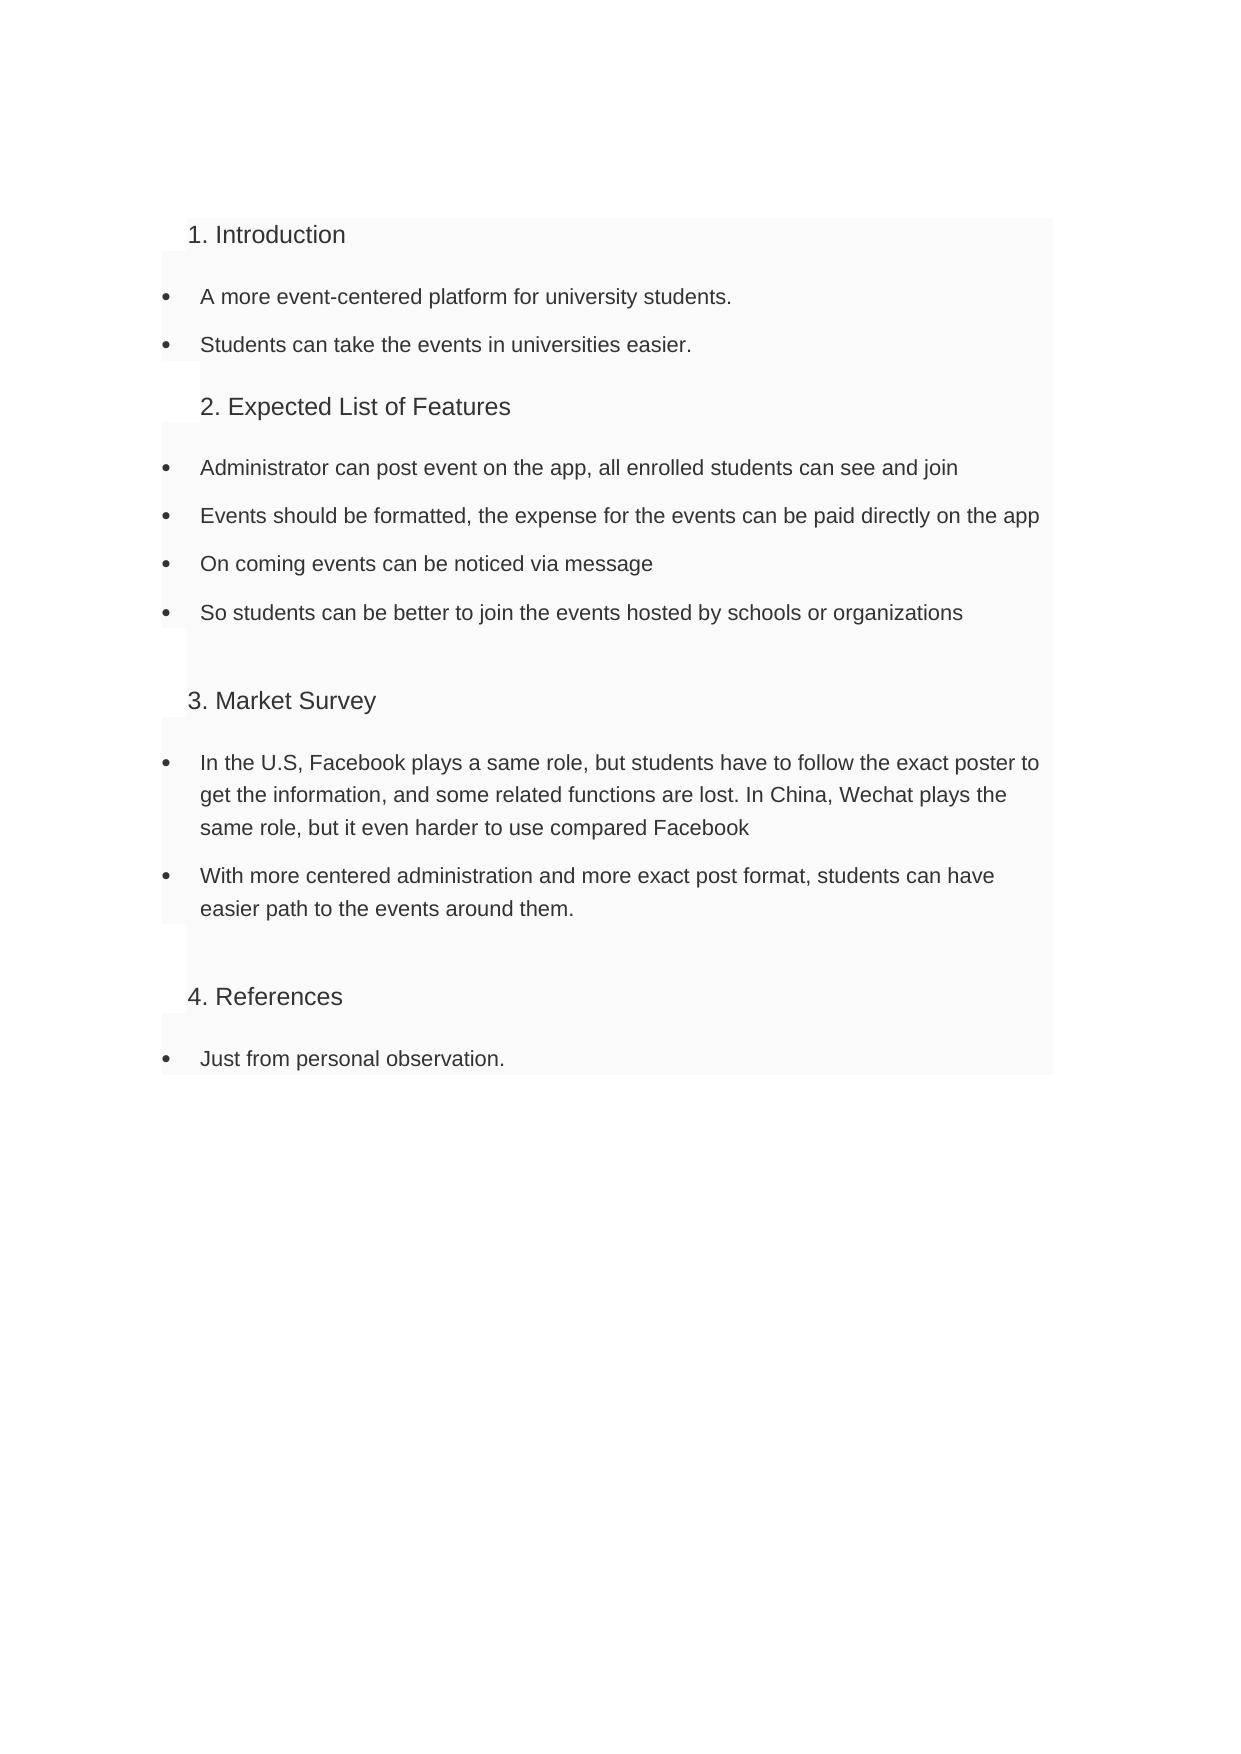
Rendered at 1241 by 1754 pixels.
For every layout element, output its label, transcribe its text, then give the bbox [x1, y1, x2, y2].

list Just from personal observation. [162, 1042, 1053, 1075]
list With more centered administration and more exact post format, students can have easier path to the events around them. [162, 859, 1053, 924]
text 2. Expected List of Features [200, 390, 1053, 422]
list So students can be better to join the events hosted by schools or organizations [162, 596, 1053, 628]
text 3. Market Survey [187, 684, 1053, 717]
list Students can take the events in universities easier. [162, 328, 1053, 361]
list Administrator can post event on the app, all enrolled students can see and join [162, 451, 1053, 484]
list On coming events can be noticed via message [162, 548, 1053, 580]
list Events should be formatted, the expense for the events can be paid directly on the app [162, 499, 1053, 532]
text 4. References [187, 981, 1053, 1013]
list A more event-centered platform for university students. [162, 280, 1053, 312]
text 1. Introduction [187, 218, 1053, 251]
list In the U.S, Facebook plays a same role, but students have to follow the exact poster to get the information, and some related functions are lost. In China, Wechat plays the same role, but it even harder to use compared Facebook [162, 746, 1053, 844]
